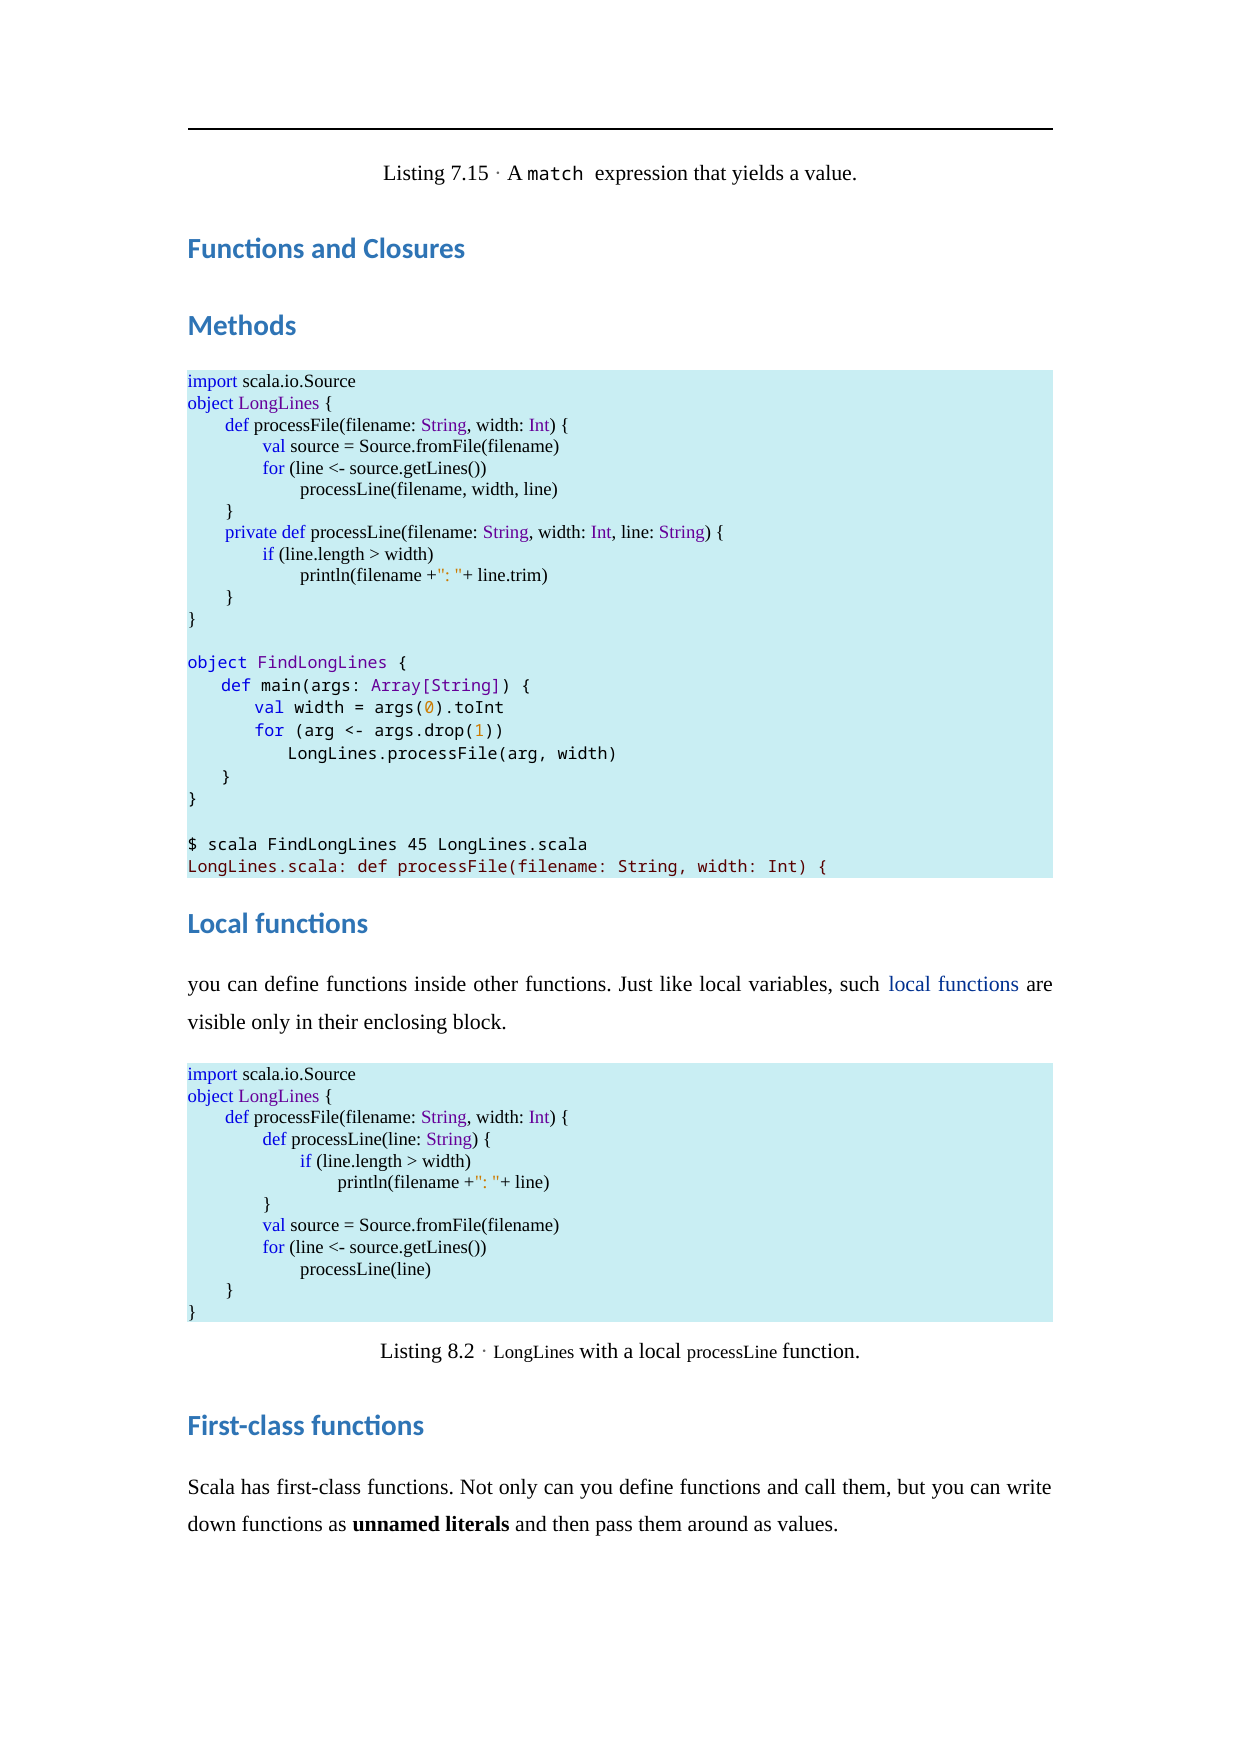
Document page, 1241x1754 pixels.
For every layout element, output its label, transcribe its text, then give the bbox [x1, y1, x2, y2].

text println(filename +": "+ line.trim) [187, 564, 1053, 586]
text Functions and Closures [187, 215, 1053, 280]
text val width = args(0).toInt [187, 696, 1053, 719]
text First-class functions [187, 1392, 1053, 1457]
text } [187, 1301, 1053, 1322]
text private def processLine(filename: String, width: Int, line: String) { [187, 521, 1053, 543]
text def processLine(line: String) { [187, 1128, 1053, 1149]
text def processFile(filename: String, width: Int) { [187, 413, 1053, 435]
text Local functions [187, 890, 1053, 955]
text } [187, 500, 1053, 521]
text Scala has first-class functions. Not only can you define functions and call them, but you can write down functions as unnamed literals and then pass them around as values. [187, 1474, 1053, 1537]
text val source = Source.fromFile(filename) [187, 435, 1053, 457]
text import scala.io.Source [187, 370, 1053, 392]
text processLine(filename, width, line) [187, 478, 1053, 500]
text object FindLongLines { [187, 651, 1053, 673]
text if (line.length > width) [187, 543, 1053, 564]
text LongLines.scala: def processFile(filename: String, width: Int) { [187, 855, 1053, 878]
text } [187, 586, 1053, 607]
text } [187, 787, 1053, 809]
text Listing 8.2 · LongLines with a local processLine function. [187, 1338, 1053, 1363]
text for (arg <- args.drop(1)) [187, 719, 1053, 741]
text for (line <- source.getLines()) [187, 1236, 1053, 1257]
text def main(args: Array[String]) { [187, 673, 1053, 696]
text you can define functions inside other functions. Just like local variables, such local functions are visible only in their enclosing block. [187, 971, 1053, 1034]
text LongLines.processFile(arg, width) [187, 741, 1053, 764]
text println(filename +": "+ line) [187, 1171, 1053, 1193]
text } [187, 764, 1053, 787]
text $ scala FindLongLines 45 LongLines.scala [187, 832, 1053, 855]
text object LongLines { [187, 1085, 1053, 1106]
text if (line.length > width) [187, 1149, 1053, 1171]
text } [187, 607, 1053, 629]
text Listing 7.15 · A match expression that yields a value. [187, 160, 1053, 186]
text for (line <- source.getLines()) [187, 457, 1053, 478]
text processLine(line) [187, 1257, 1053, 1279]
text val source = Source.fromFile(filename) [187, 1214, 1053, 1236]
text } [187, 1279, 1053, 1301]
text } [187, 1193, 1053, 1214]
text def processFile(filename: String, width: Int) { [187, 1106, 1053, 1128]
text object LongLines { [187, 392, 1053, 413]
text Methods [187, 293, 1053, 358]
text import scala.io.Source [187, 1063, 1053, 1085]
